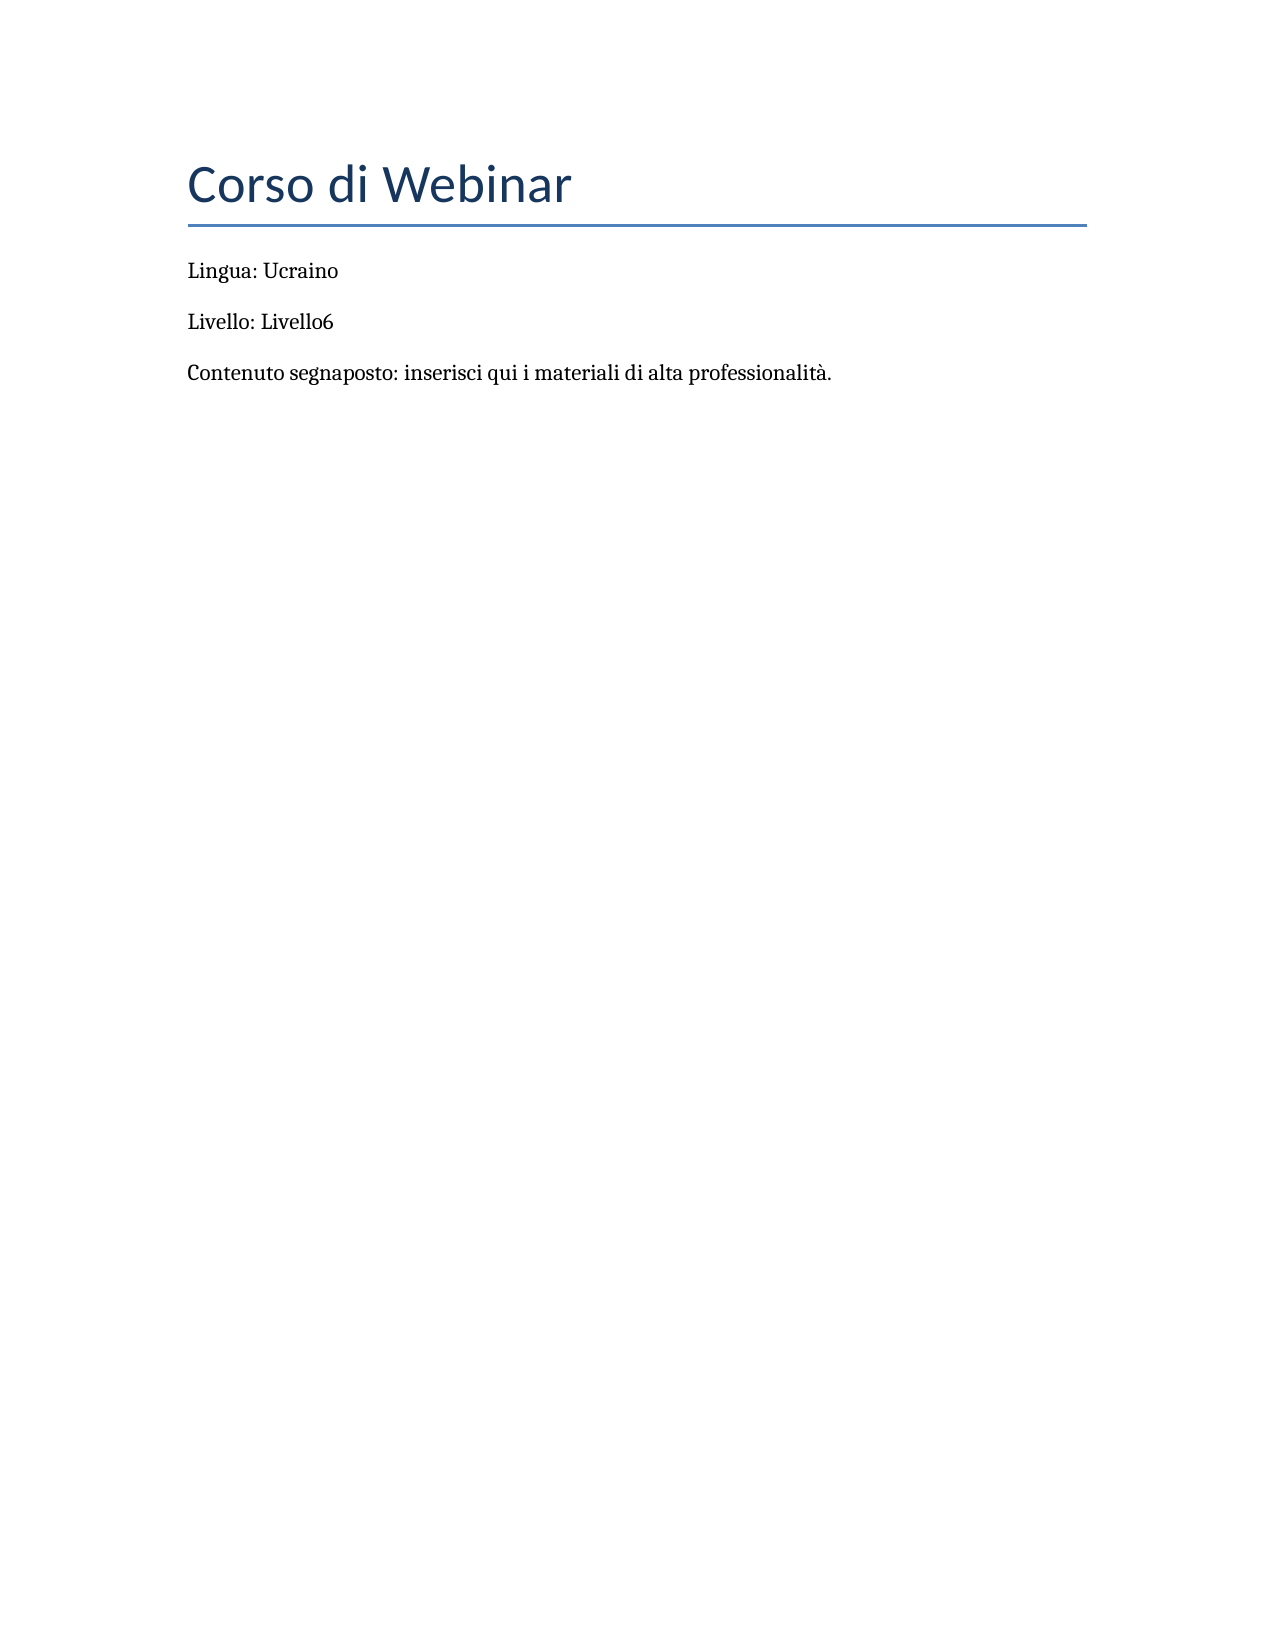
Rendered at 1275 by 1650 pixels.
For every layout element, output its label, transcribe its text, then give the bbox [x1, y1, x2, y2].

text Lingua: Ucraino [187, 258, 1087, 284]
title Corso di Webinar [187, 150, 1087, 227]
text Livello: Livello6 [187, 309, 1087, 335]
text Contenuto segnaposto: inserisci qui i materiali di alta professionalità. [187, 360, 1087, 386]
